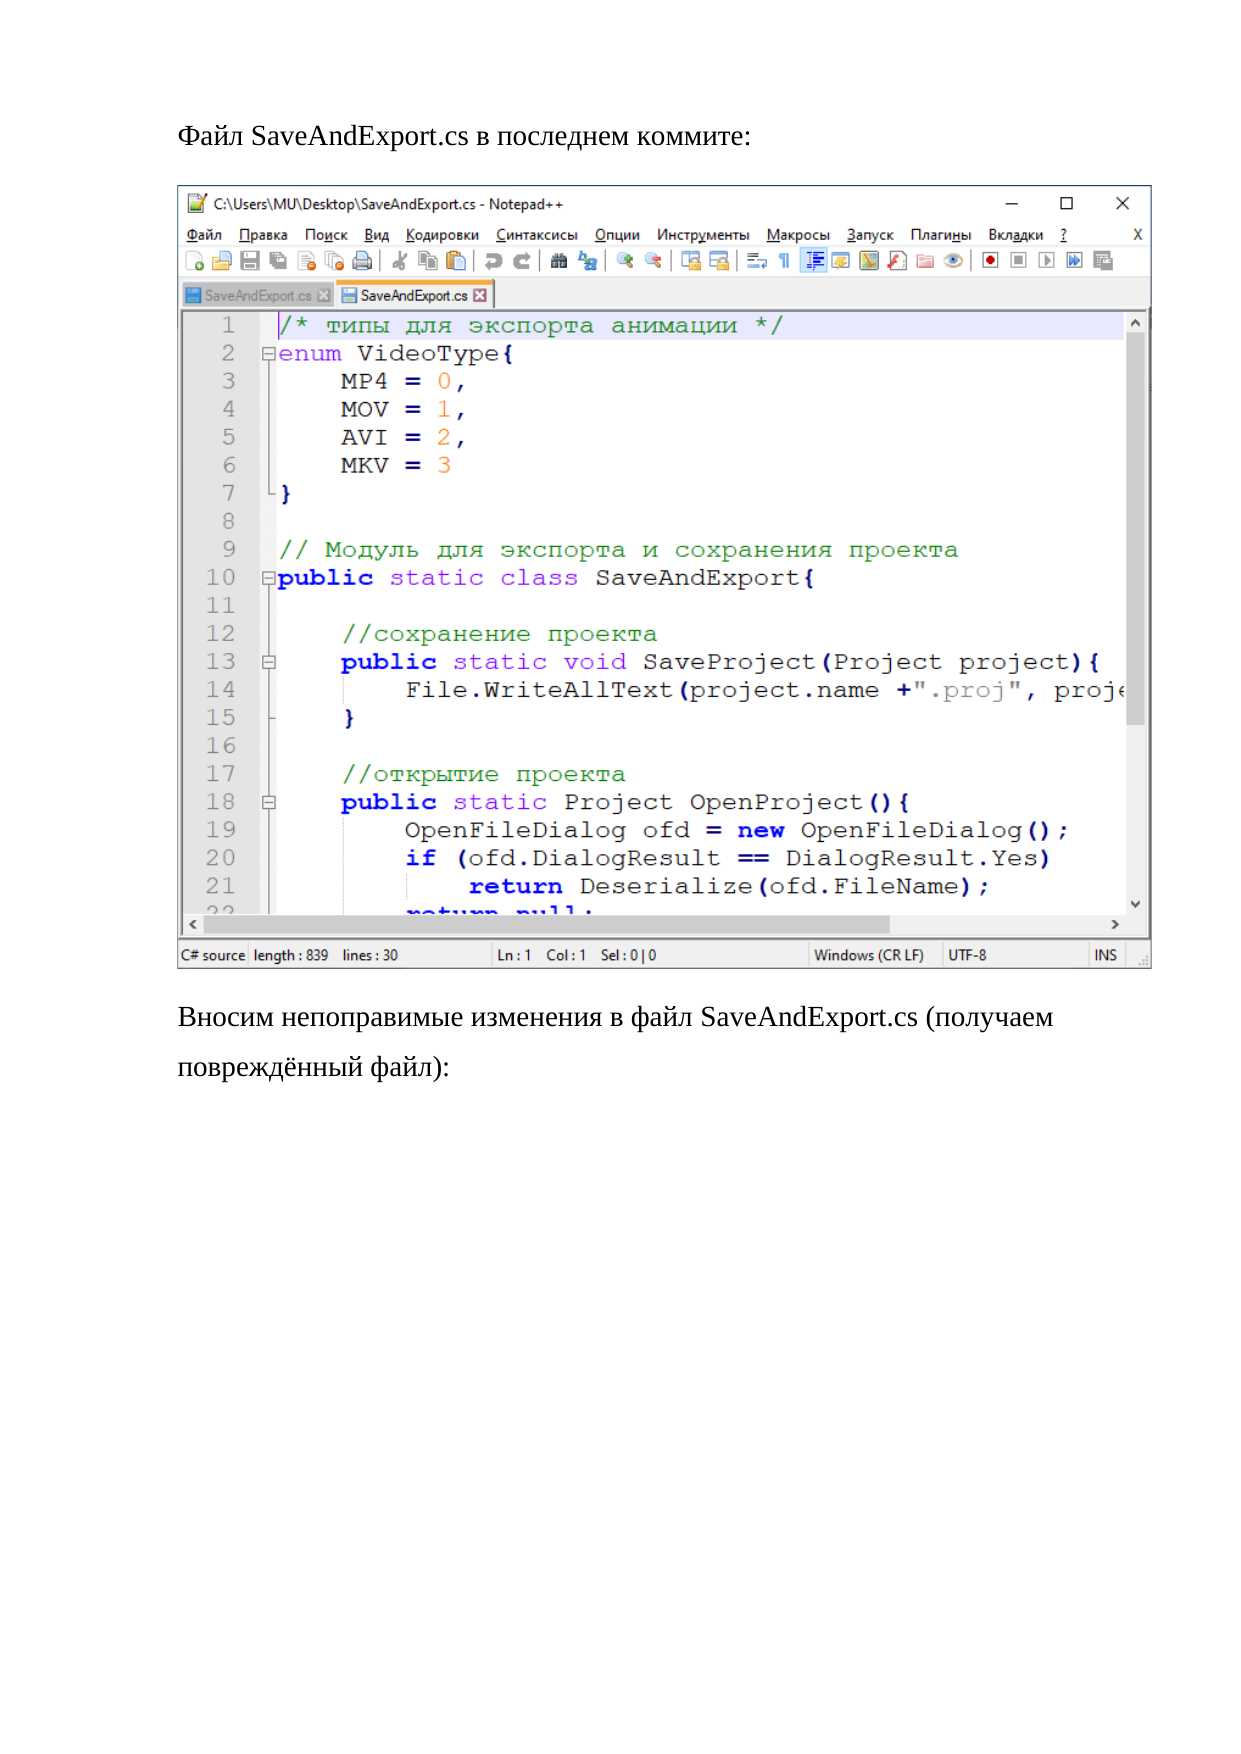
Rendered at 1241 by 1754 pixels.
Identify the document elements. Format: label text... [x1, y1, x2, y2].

picture [177, 185, 1152, 969]
text Вносим непоправимые изменения в файл SaveAndExport.cs (получаем повреждённый файл): [177, 999, 1152, 1083]
text Файл SaveAndExport.cs в последнем коммите: [177, 118, 1152, 152]
